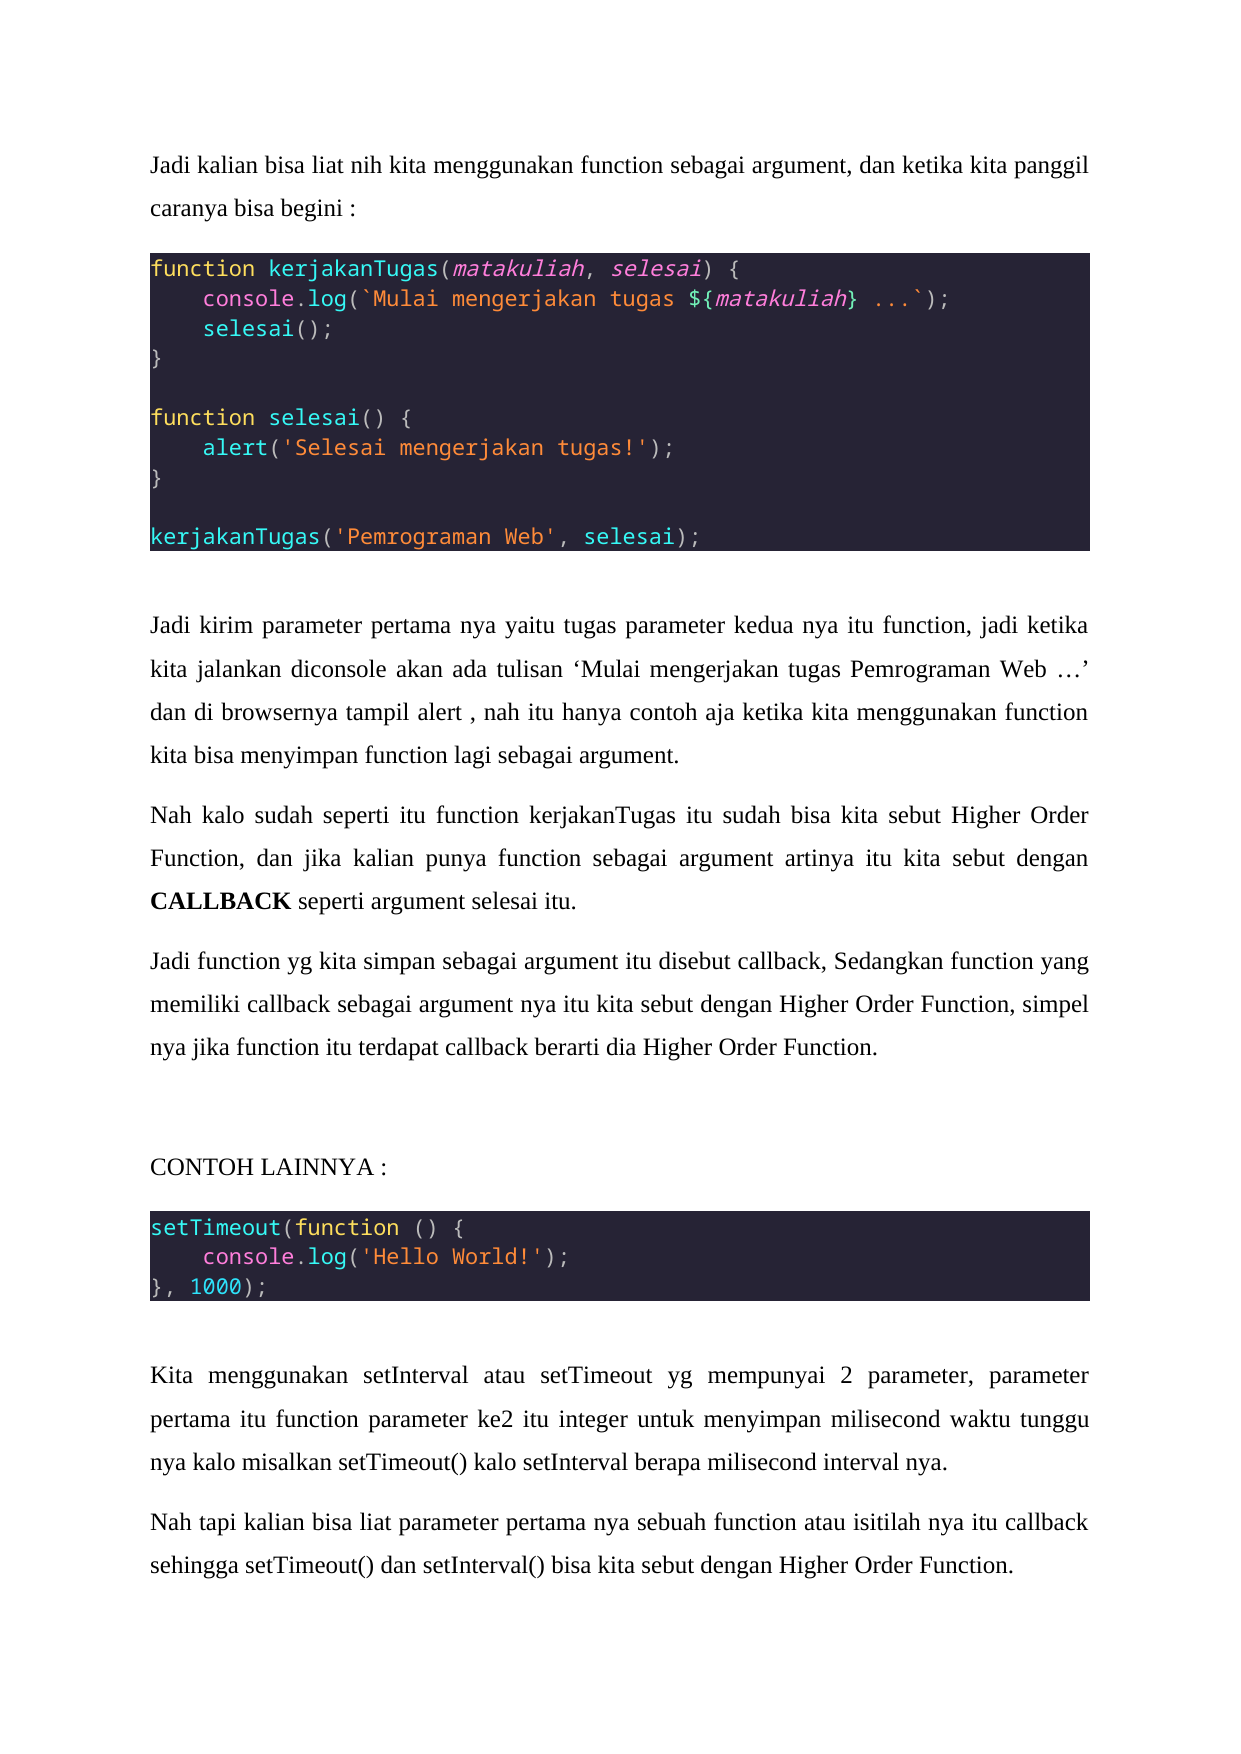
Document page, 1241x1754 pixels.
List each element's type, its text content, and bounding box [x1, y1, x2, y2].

text kerjakanTugas('Pemrograman Web', selesai); [150, 521, 1090, 551]
text setTimeout(function () { [150, 1211, 1090, 1241]
text console.log(`Mulai mengerjakan tugas ${matakuliah} ...`); [150, 283, 1090, 312]
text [150, 253, 1090, 283]
text } [150, 461, 1090, 491]
text console.log('Hello World!'); [150, 1241, 1090, 1271]
text }, 1000); [150, 1271, 1090, 1301]
text Jadi function yg kita simpan sebagai argument itu disebut callback, Sedangkan function yang memiliki callback sebagai argument nya itu kita sebut dengan Higher Order Function, simpel nya jika function itu terdapat callback berarti dia Higher Order Function. [150, 946, 1090, 1061]
text function selesai() { [150, 402, 1090, 432]
text Nah tapi kalian bisa liat parameter pertama nya sebuah function atau isitilah nya itu callback sehingga setTimeout() dan setInterval() bisa kita sebut dengan Higher Order Function. [150, 1507, 1090, 1578]
text selesai(); [150, 312, 1090, 342]
text CONTOH LAINNYA : [150, 1152, 1090, 1180]
text Kita menggunakan setInterval atau setTimeout yg mempunyai 2 parameter, parameter pertama itu function parameter ke2 itu integer untuk menyimpan milisecond waktu tunggu nya kalo misalkan setTimeout() kalo setInterval berapa milisecond interval nya. [150, 1361, 1090, 1476]
text Nah kalo sudah seperti itu function kerjakanTugas itu sudah bisa kita sebut Higher Order Function, dan jika kalian punya function sebagai argument artinya itu kita sebut dengan CALLBACK seperti argument selesai itu. [150, 800, 1090, 915]
text Jadi kalian bisa liat nih kita menggunakan function sebagai argument, dan ketika kita panggil caranya bisa begini : [150, 150, 1090, 222]
text } [150, 342, 1090, 372]
text alert('Selesai mengerjakan tugas!'); [150, 432, 1090, 461]
text Jadi kirim parameter pertama nya yaitu tugas parameter kedua nya itu function, jadi ketika kita jalankan diconsole akan ada tulisan ‘Mulai mengerjakan tugas Pemrograman Web …’ dan di browsernya tampil alert , nah itu hanya contoh aja ketika kita menggunakan function kita bisa menyimpan function lagi sebagai argument. [150, 611, 1090, 769]
